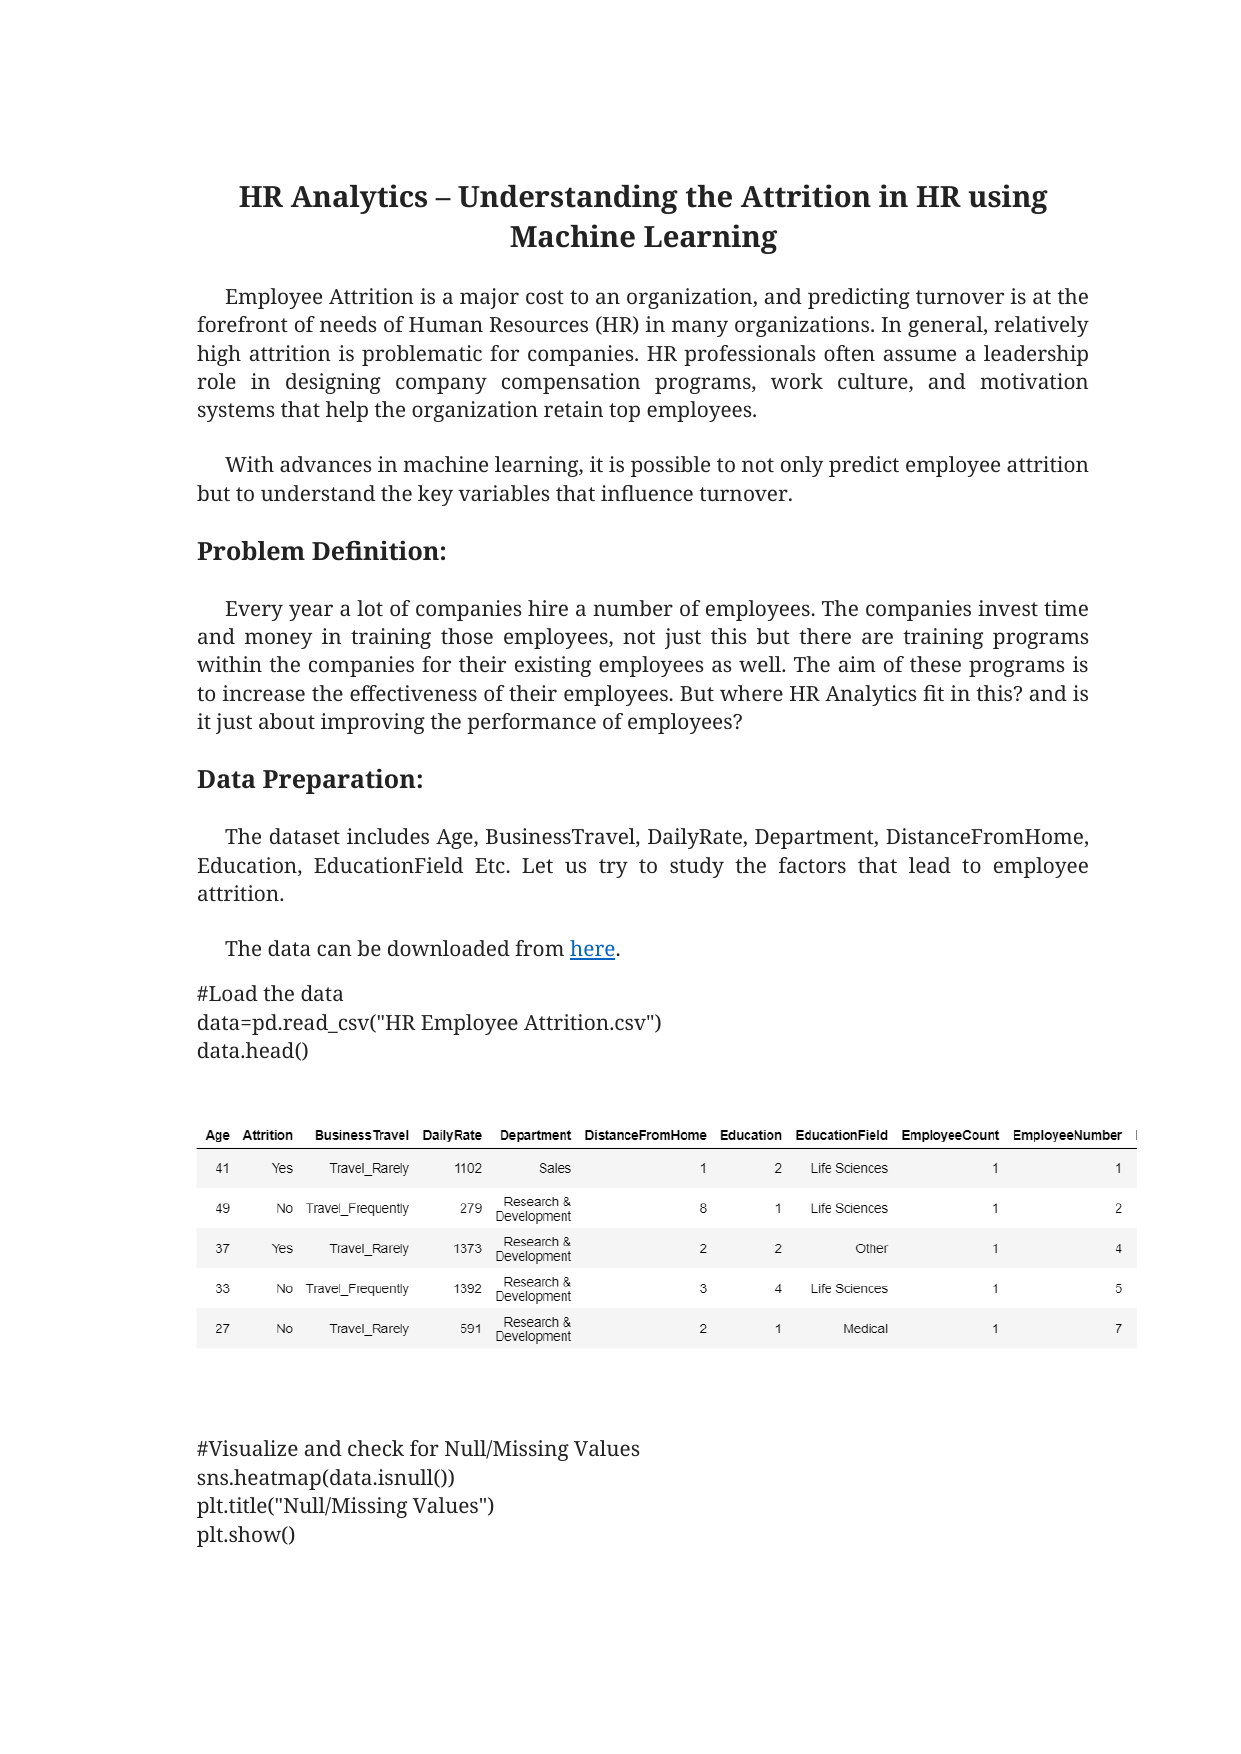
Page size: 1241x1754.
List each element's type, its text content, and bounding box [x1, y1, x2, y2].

text With advances in machine learning, it is possible to not only predict employee attrition but to understand the key variables that influence turnover. [197, 450, 1090, 507]
text #Visualize and check for Null/Missing Values [197, 1434, 1090, 1463]
text Problem Definition: [197, 533, 1090, 567]
text The data can be downloaded from here. [197, 934, 1090, 962]
text Employee Attrition is a major cost to an organization, and predicting turnover is at the forefront of needs of Human Resources (HR) in many organizations. In general, relatively high attrition is problematic for companies. HR professionals often assume a leadership role in designing company compensation programs, work culture, and motivation systems that help the organization retain top employees. [197, 282, 1090, 424]
text The dataset includes Age, BusinessTravel, DailyRate, Department, DistanceFromHome, Education, EducationField Etc. Let us try to study the factors that lead to employee attrition. [197, 822, 1090, 908]
text Data Preparation: [197, 762, 1090, 796]
text Every year a lot of companies hire a number of employees. The companies invest time and money in training those employees, not just this but there are training programs within the companies for their existing employees as well. The aim of these programs is to increase the effectiveness of their employees. But where HR Analytics fit in this? and is it just about improving the performance of employees? [197, 594, 1090, 736]
text plt.show() [197, 1520, 1090, 1548]
text data=pd.read_csv("HR Employee Attrition.csv") [197, 1008, 1090, 1036]
text HR Analytics – Understanding the Attrition in HR using Machine Learning [197, 176, 1090, 256]
text data.head() [197, 1036, 1090, 1064]
text #Load the data [197, 979, 1090, 1008]
text plt.title("Null/Missing Values") [197, 1491, 1090, 1520]
picture [196, 1121, 1137, 1349]
text sns.heatmap(data.isnull()) [197, 1463, 1090, 1491]
